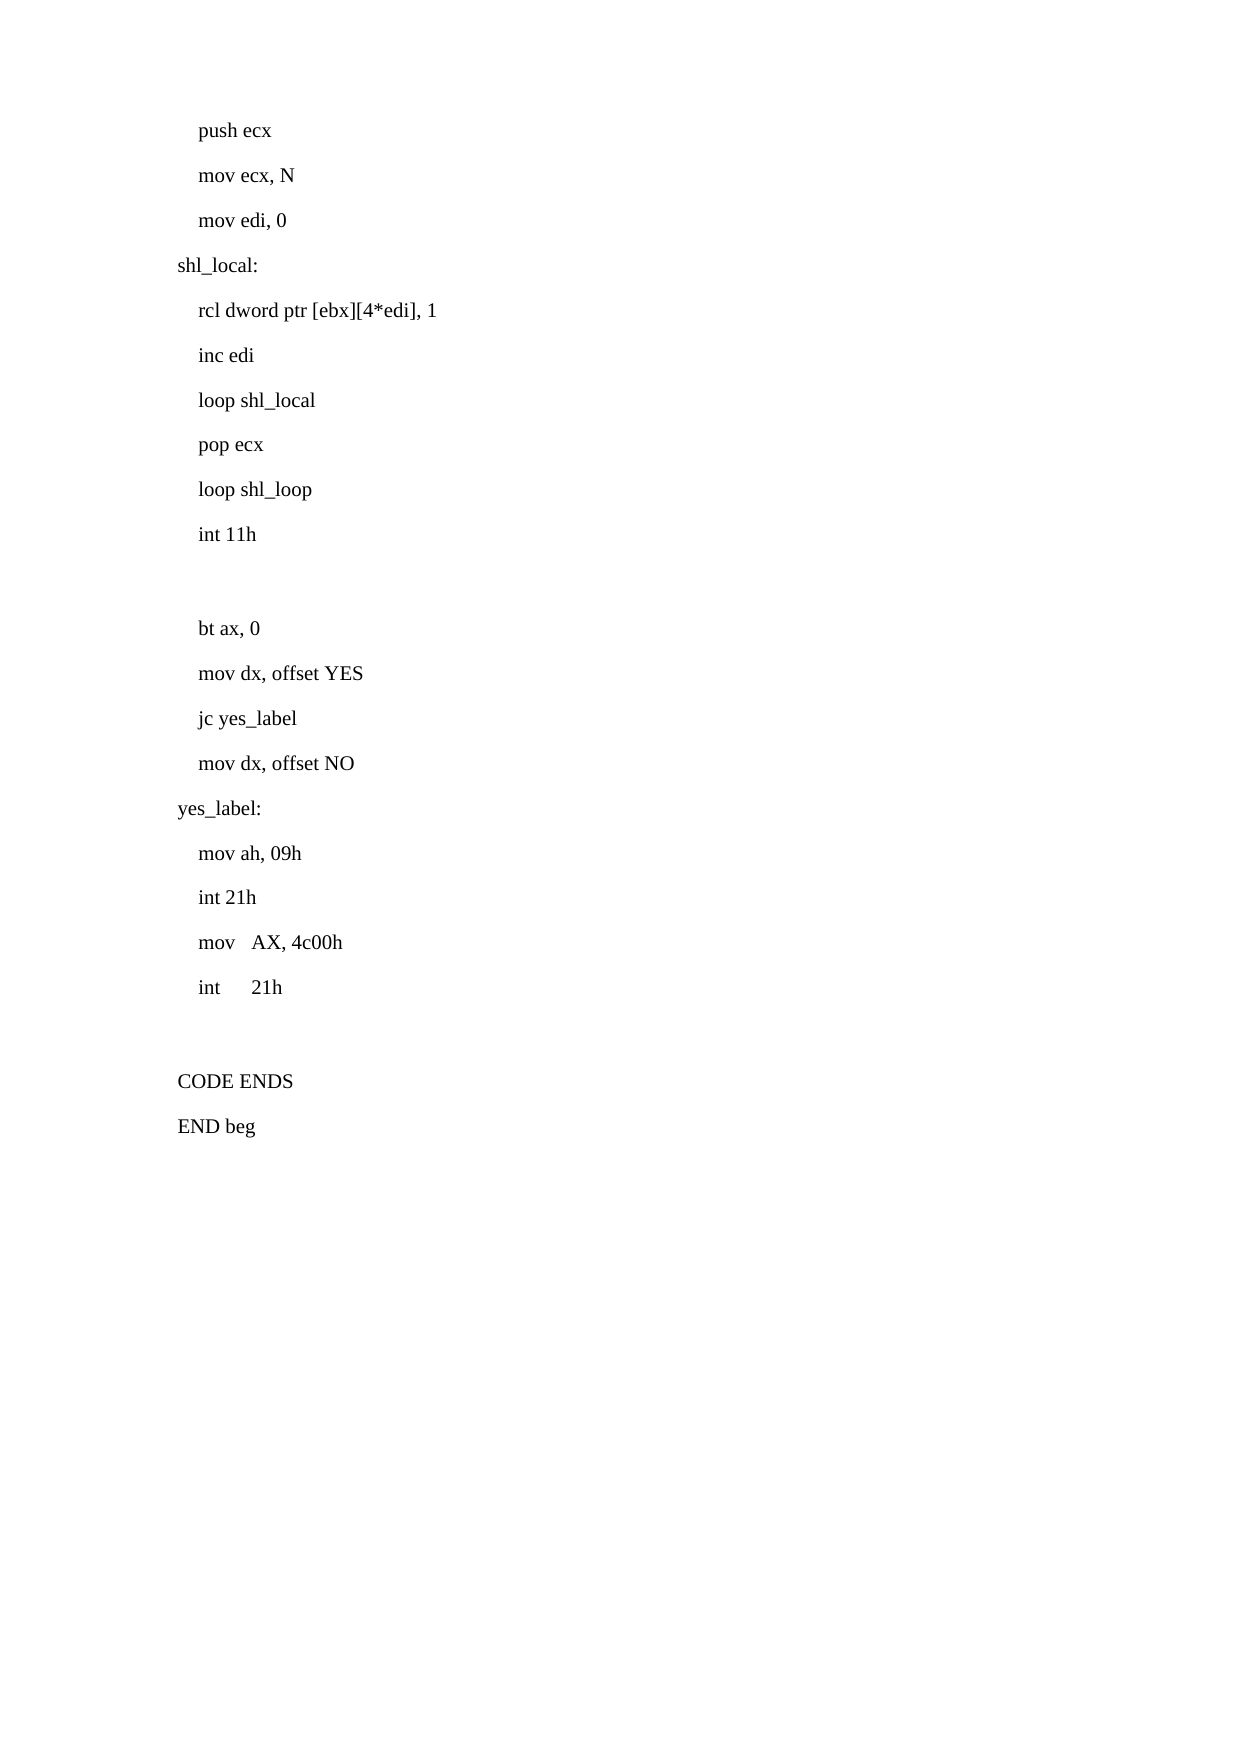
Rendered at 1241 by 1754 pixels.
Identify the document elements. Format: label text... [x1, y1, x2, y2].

text shl_local: [177, 253, 1152, 277]
text mov edi, 0 [177, 208, 1152, 232]
text yes_label: [177, 796, 1152, 819]
text mov dx, offset YES [177, 661, 1152, 685]
text int 21h [177, 975, 1152, 999]
text int 11h [177, 522, 1152, 546]
text pop ecx [177, 432, 1152, 456]
text mov ah, 09h [177, 840, 1152, 864]
text push ecx [177, 118, 1152, 142]
text CODE ENDS [177, 1069, 1152, 1093]
text mov ecx, N [177, 163, 1152, 187]
text mov dx, offset NO [177, 751, 1152, 775]
text END beg [177, 1114, 1152, 1138]
text loop shl_loop [177, 477, 1152, 501]
text bt ax, 0 [177, 616, 1152, 640]
text jc yes_label [177, 706, 1152, 730]
text inc edi [177, 343, 1152, 367]
text loop shl_local [177, 387, 1152, 412]
text mov AX, 4c00h [177, 930, 1152, 954]
text int 21h [177, 885, 1152, 909]
text rcl dword ptr [ebx][4*edi], 1 [177, 298, 1152, 322]
